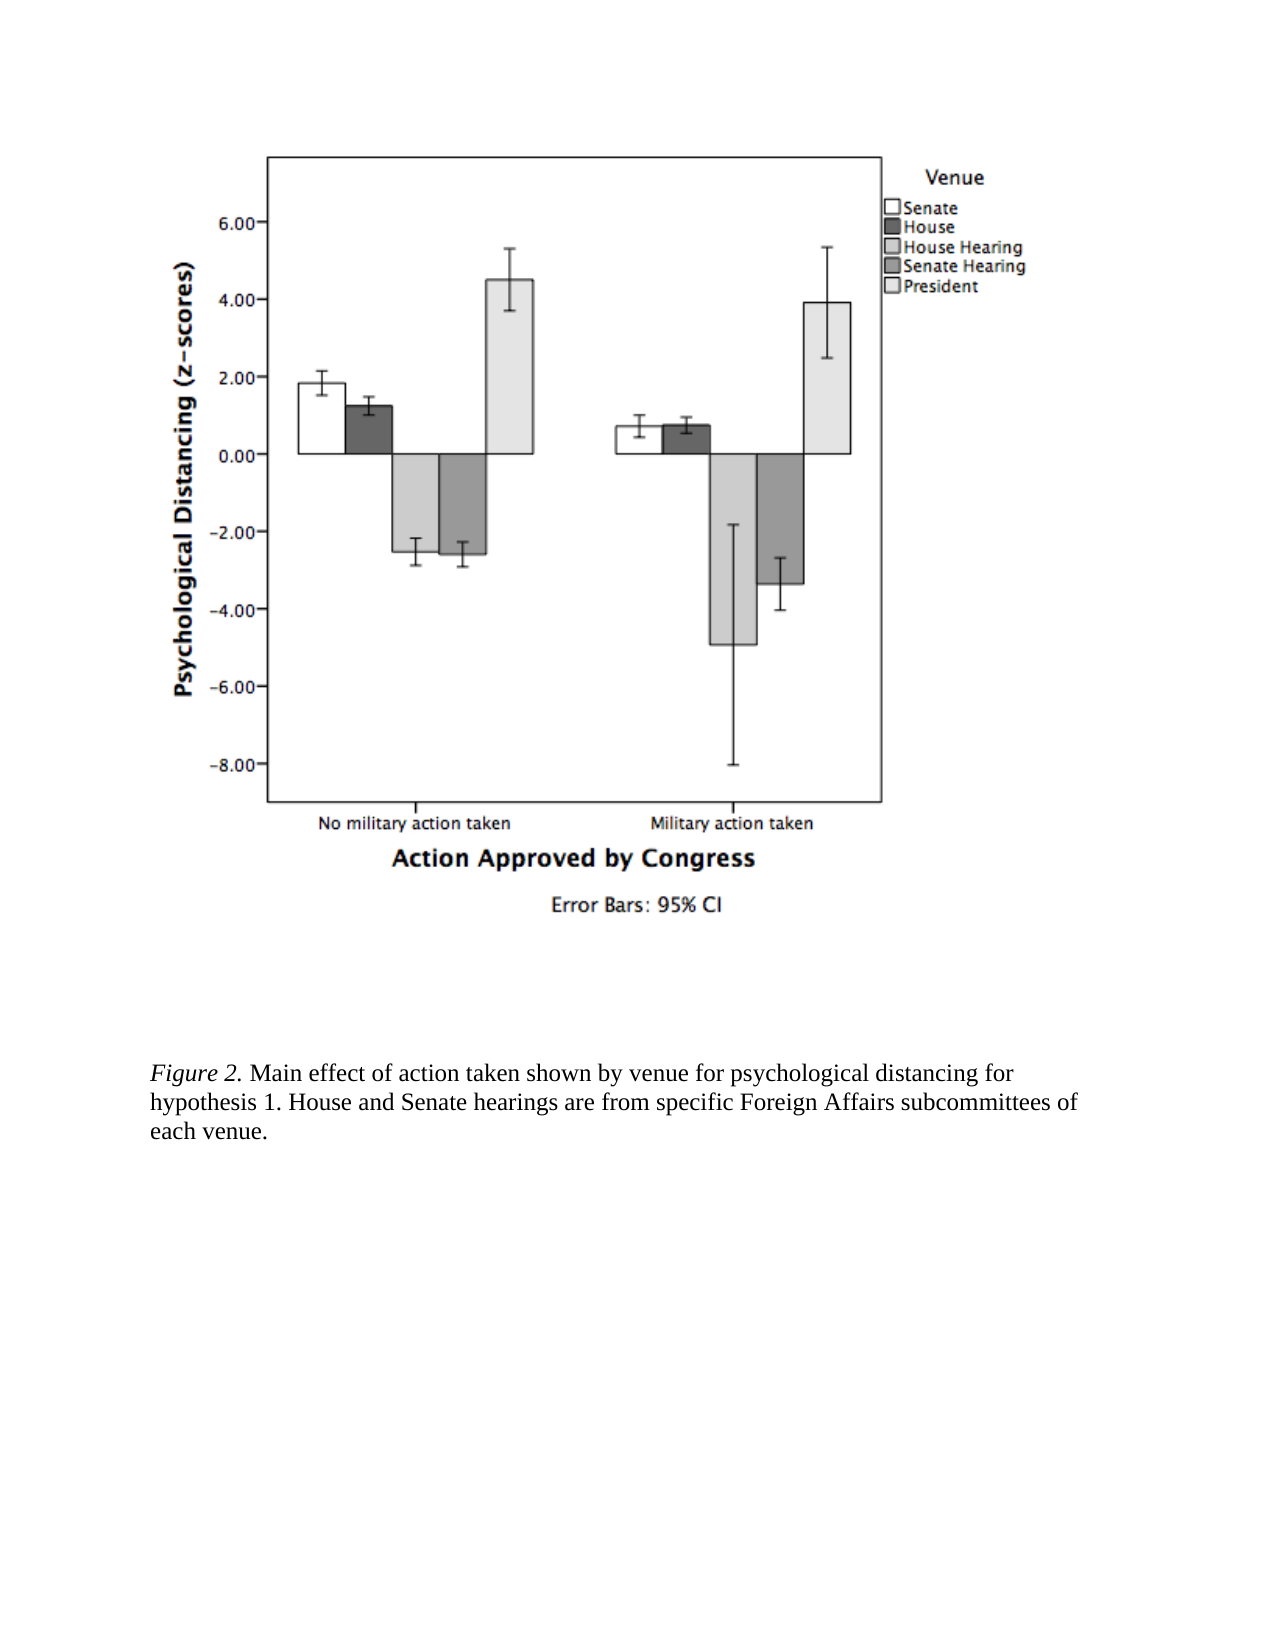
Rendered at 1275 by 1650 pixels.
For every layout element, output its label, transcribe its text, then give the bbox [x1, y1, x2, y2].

text Figure 2. Main effect of action taken shown by venue for psychological distancing for hypothesis 1. House and Senate hearings are from specific Foreign Affairs subcommittees of each venue. [150, 1058, 1125, 1145]
picture [150, 150, 1125, 931]
